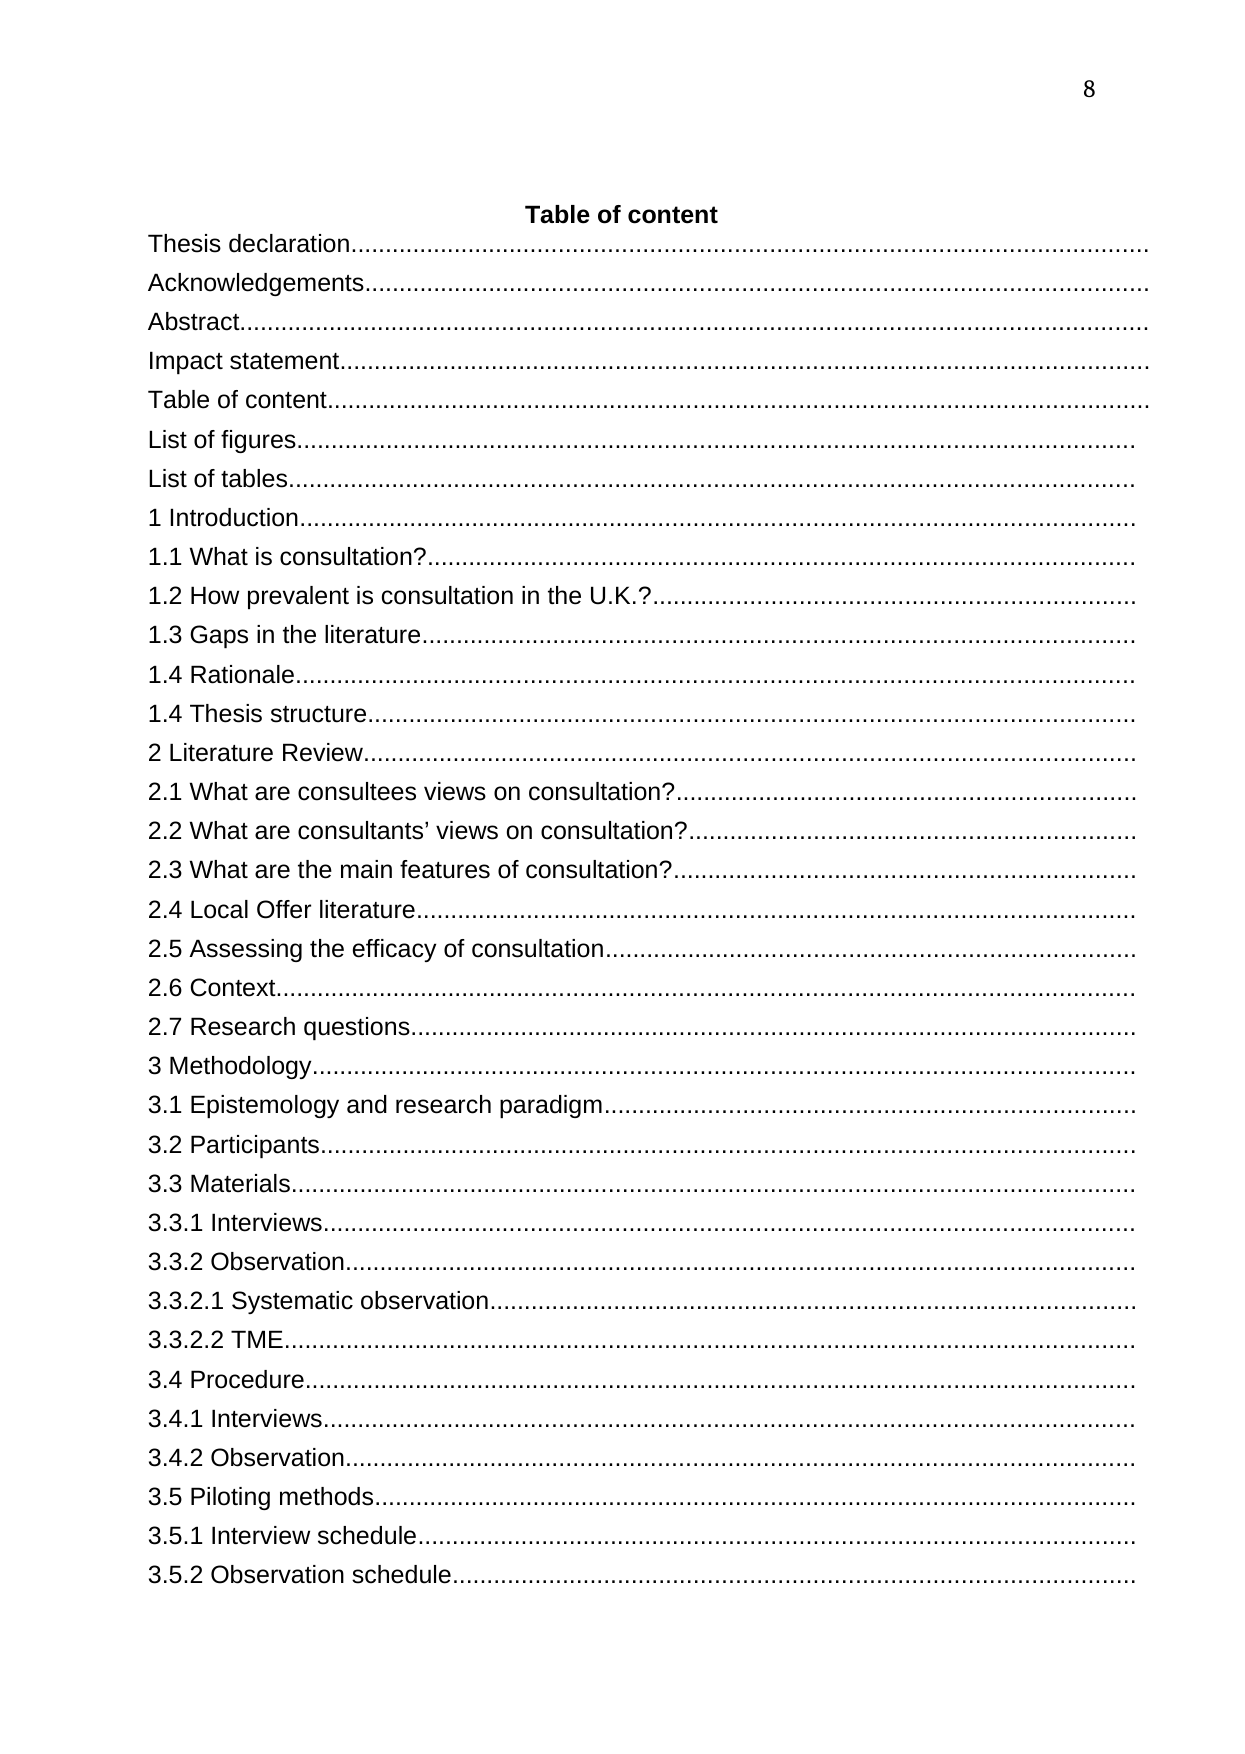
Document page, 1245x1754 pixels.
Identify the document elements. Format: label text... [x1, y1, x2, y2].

text Table of content 8 [148, 385, 1095, 414]
text 1.3 Gaps in the literature 17 [148, 620, 1095, 649]
text 2.1 What are consultees views on consultation? 22 [148, 777, 1095, 806]
text 2.2 What are consultants’ views on consultation? 24 [148, 816, 1095, 845]
text 2.6 Context 34 [148, 973, 1095, 1002]
text 3.3.1 Interviews 39 [148, 1208, 1095, 1237]
text 3.4.1 Interviews 45 [148, 1404, 1095, 1432]
text 1.1 What is consultation? 14 [148, 542, 1095, 571]
text 1.2 How prevalent is consultation in the U.K.? 16 [148, 581, 1095, 610]
text 1 Introduction 13 [148, 503, 1095, 532]
text 3.4 Procedure 44 [148, 1364, 1095, 1393]
text 3.3.2.2 TME 42 [148, 1325, 1095, 1354]
subtitle Table of content [148, 200, 1095, 229]
text 3.5.2 Observation schedule 48 [148, 1560, 1095, 1589]
text 3 Methodology 37 [148, 1051, 1095, 1080]
text 3.1 Epistemology and research paradigm 37 [148, 1090, 1095, 1119]
text 3.4.2 Observation 46 [148, 1443, 1095, 1472]
text List of tables 12 [148, 464, 1095, 492]
text 1.4 Thesis structure 20 [148, 699, 1095, 727]
text List of figures 12 [148, 424, 1095, 453]
text 1.4 Rationale 18 [148, 659, 1095, 688]
text 2.3 What are the main features of consultation? 26 [148, 855, 1095, 884]
text 2.5 Assessing the efficacy of consultation 31 [148, 934, 1095, 962]
text 2.4 Local Offer literature 31 [148, 894, 1095, 923]
text 2.7 Research questions 35 [148, 1012, 1095, 1041]
text 3.2 Participants 38 [148, 1129, 1095, 1158]
text Abstract 4 [148, 307, 1095, 336]
text 3.3.2.1 Systematic observation 40 [148, 1286, 1095, 1315]
text 3.5 Piloting methods 47 [148, 1482, 1095, 1511]
text 2 Literature Review 21 [148, 738, 1095, 767]
text Impact statement 6 [148, 346, 1095, 375]
text 3.5.1 Interview schedule 47 [148, 1521, 1095, 1550]
text Thesis declaration 2 [148, 229, 1095, 257]
text 3.3 Materials 39 [148, 1169, 1095, 1197]
text Acknowledgements 3 [148, 268, 1095, 297]
text 3.3.2 Observation 40 [148, 1247, 1095, 1276]
